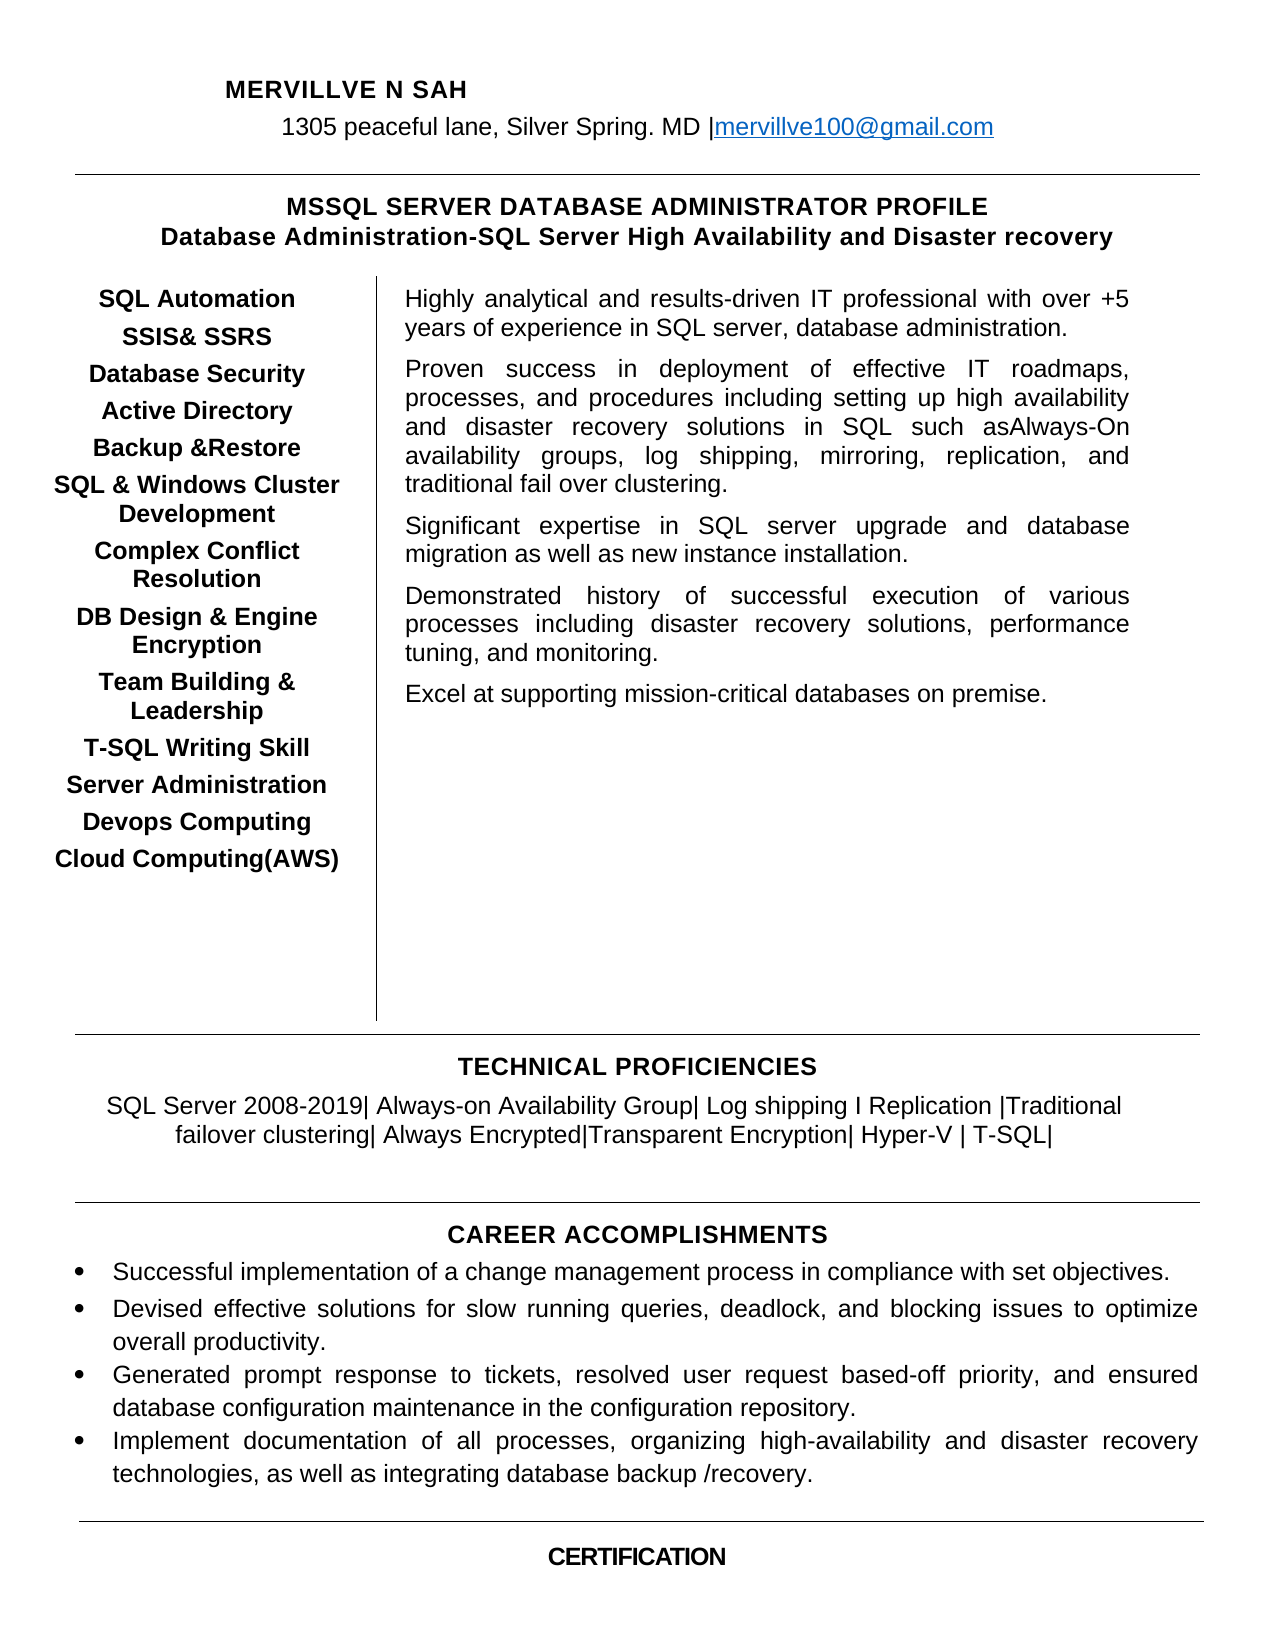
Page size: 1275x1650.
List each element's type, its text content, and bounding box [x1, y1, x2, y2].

text MSSQL SERVER DATABASE ADMINISTRATOR PROFILE [75, 175, 1200, 220]
list Devised effective solutions for slow running queries, deadlock, and blocking issues to optimize overall productivity. [75, 1294, 1200, 1356]
list Generated prompt response to tickets, resolved user request based-off priority, and ensured database configuration maintenance in the configuration repository. [75, 1360, 1200, 1422]
table_header SQL Server 2008-2019| Always-on Availability Group| Log shipping I Replication |Traditional failover clustering| Always Encrypted|Transparent Encryption| Hyper-V | T-SQL| [75, 1089, 1154, 1181]
text CAREER ACCOMPLISHMENTS [75, 1203, 1200, 1248]
text Technical Proficiencies [75, 1035, 1200, 1080]
text 1305 peaceful lane, Silver Spring. MD |mervillve100@gmail.com [75, 112, 1200, 141]
table_header Highly analytical and results-driven IT professional with over +5 years of experience in SQL server, database administration. Proven success in deployment of effective IT roadmaps, processes, and procedures including setting up high availability and disaster recovery solutions in SQL such asAlways-On availability groups, log shipping, mirroring, replication, and traditional fail over clustering. Significant expertise in SQL server upgrade and database migration as well as new instance installation. Demonstrated history of successful execution of various processes including disaster recovery solutions, performance tuning, and monitoring. Excel at supporting mission-critical databases on premise. [377, 276, 1142, 1021]
title CERTIFICATION [75, 1542, 1200, 1571]
text MERVILLVE N SAH [75, 75, 1200, 104]
list Implement documentation of all processes, organizing high-availability and disaster recovery technologies, as well as integrating database backup /recovery. [75, 1426, 1200, 1488]
table_header SQL Automation SSIS& SSRS Database Security Active Directory Backup &Restore SQL & Windows Cluster Development Complex Conflict Resolution DB Design & Engine Encryption Team Building & Leadership T-SQL Writing Skill Server Administration Devops Computing Cloud Computing(AWS) [17, 276, 376, 1021]
text Database Administration-SQL Server High Availability and Disaster recovery [75, 222, 1200, 251]
list Successful implementation of a change management process in compliance with set objectives. [75, 1257, 1200, 1286]
